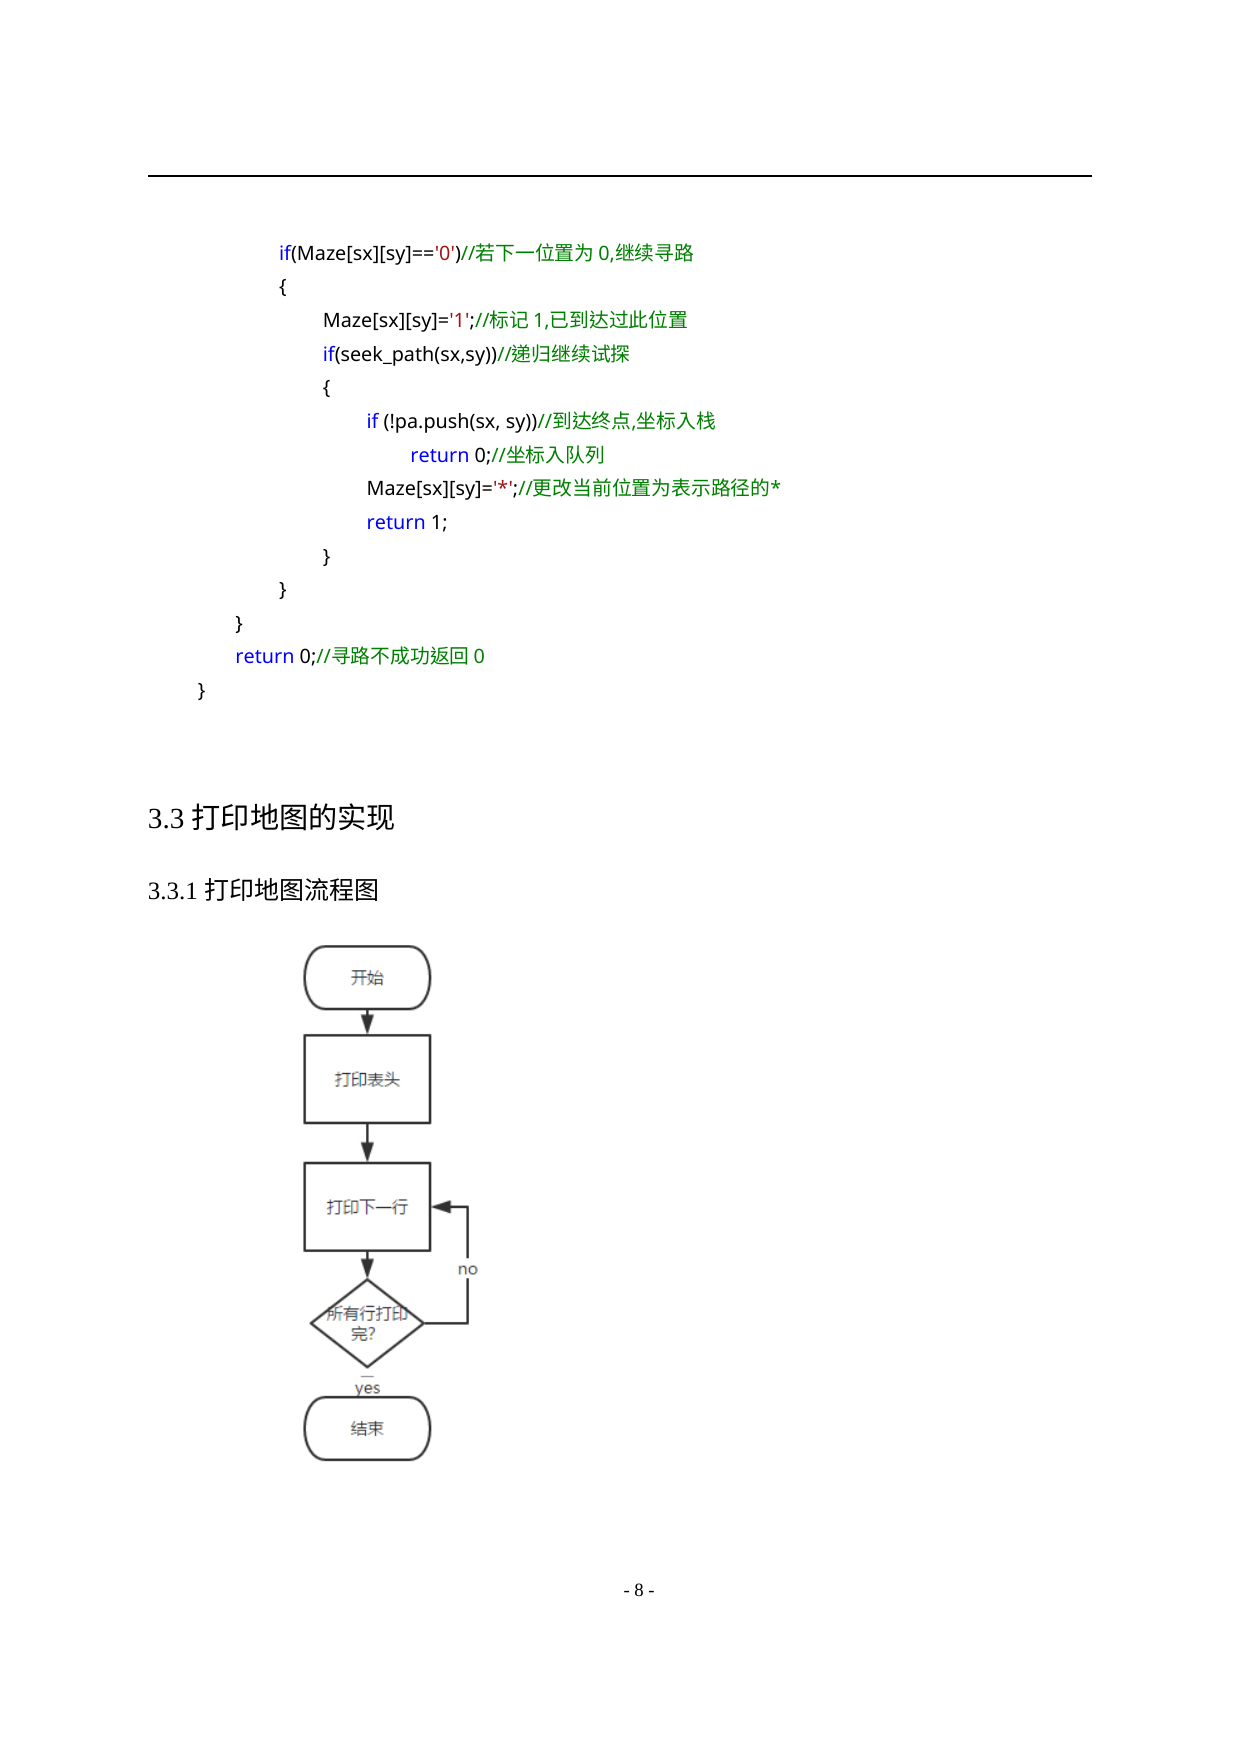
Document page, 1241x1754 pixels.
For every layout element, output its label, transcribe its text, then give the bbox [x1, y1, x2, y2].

subtitle 3.3 打印地图的实现 [148, 794, 1092, 837]
text } [148, 576, 1092, 602]
text if(Maze[sx][sy]=='0')//若下一位置为0,继续寻路 [148, 239, 1092, 266]
picture [197, 924, 548, 1500]
text Maze[sx][sy]='*';//更改当前位置为表示路径的* [148, 474, 1092, 502]
text return 1; [148, 508, 1092, 535]
text if(seek_path(sx,sy))//递归继续试探 [148, 340, 1092, 367]
text { [148, 273, 1092, 300]
subtitle 3.3.1 打印地图流程图 [148, 870, 1092, 907]
text return 0;//寻路不成功返回0 [148, 643, 1092, 670]
text { [148, 374, 1092, 401]
text } [148, 676, 1092, 703]
text if (!pa.push(sx, sy))//到达终点,坐标入栈 [148, 407, 1092, 434]
text return 0;//坐标入队列 [148, 441, 1092, 468]
text } [148, 542, 1092, 569]
text } [148, 609, 1092, 636]
text Maze[sx][sy]='1';//标记1,已到达过此位置 [148, 306, 1092, 333]
